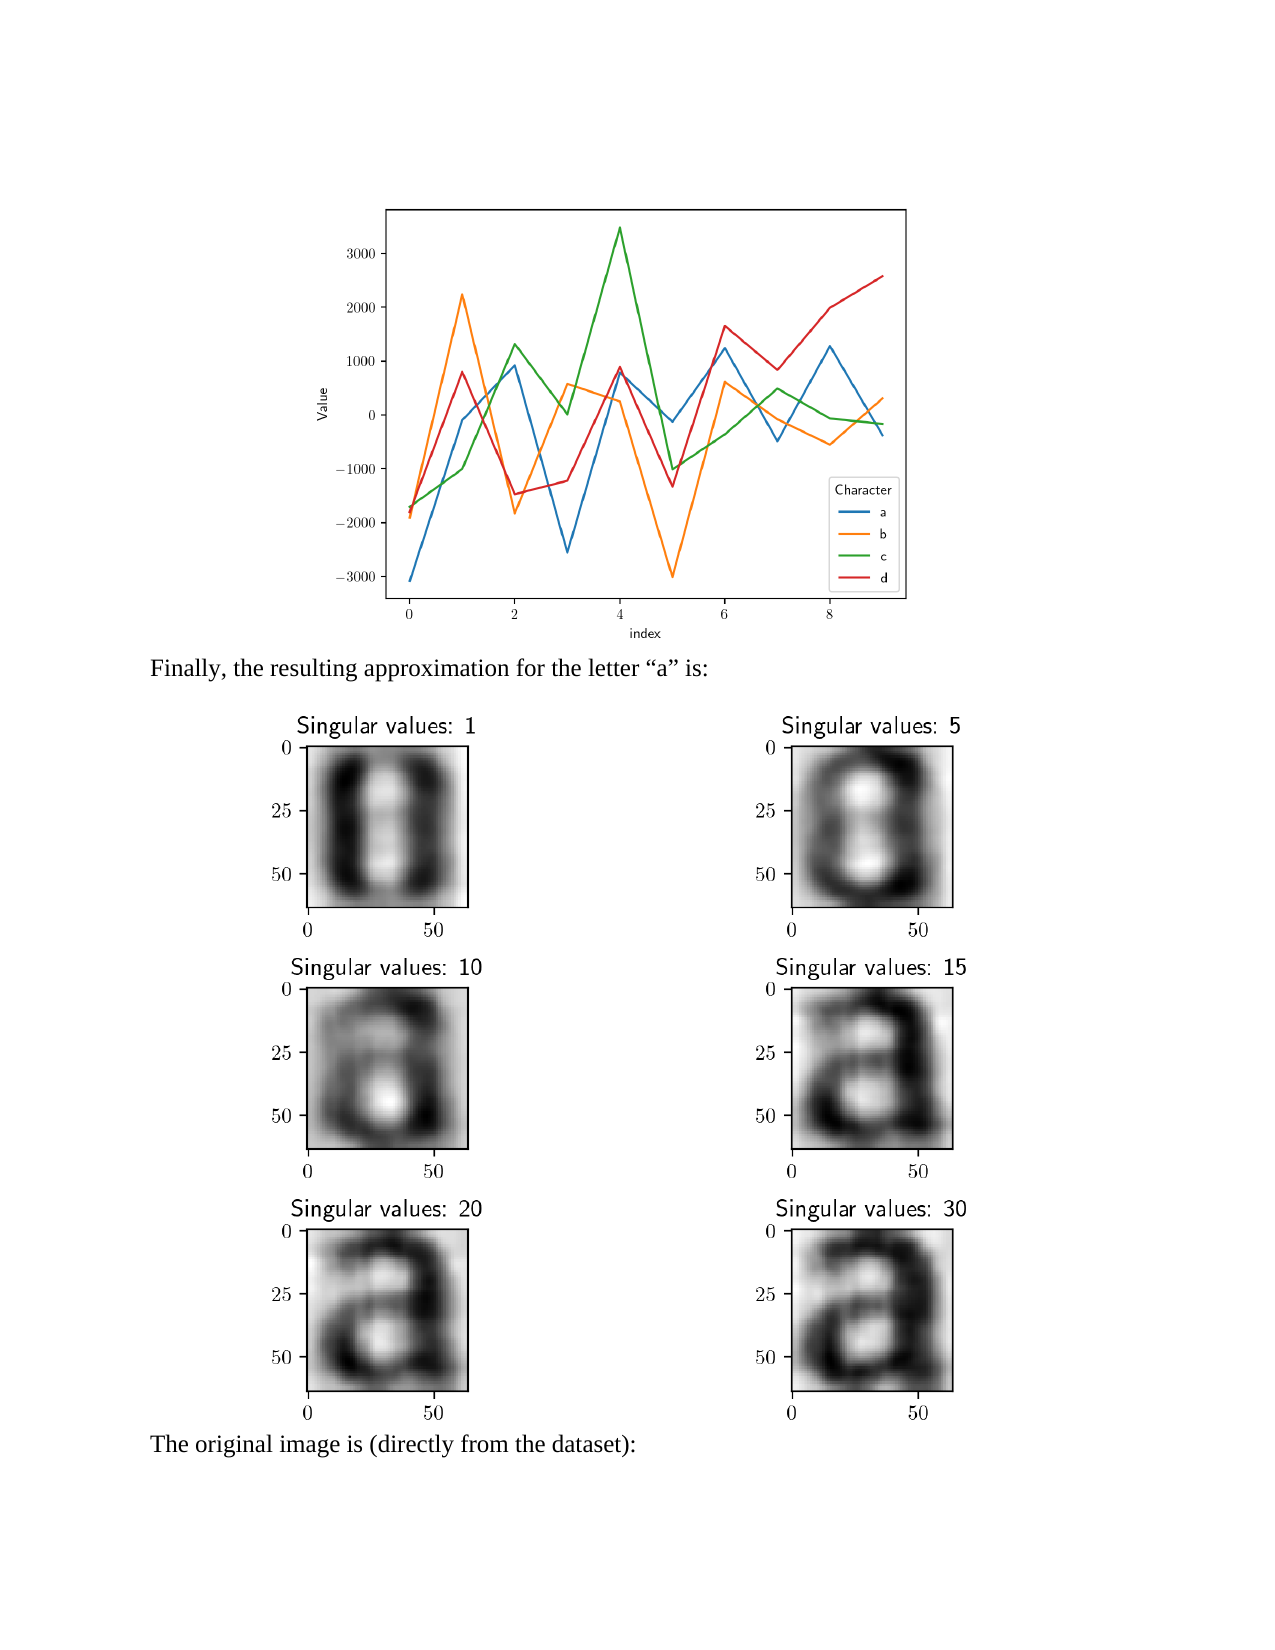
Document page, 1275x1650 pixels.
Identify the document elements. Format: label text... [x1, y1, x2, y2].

picture [302, 150, 973, 654]
text Finally, the resulting approximation for the letter “a” is: [150, 653, 1125, 682]
text The original image is (directly from the dataset): [150, 1429, 1125, 1458]
picture [150, 710, 1109, 1430]
